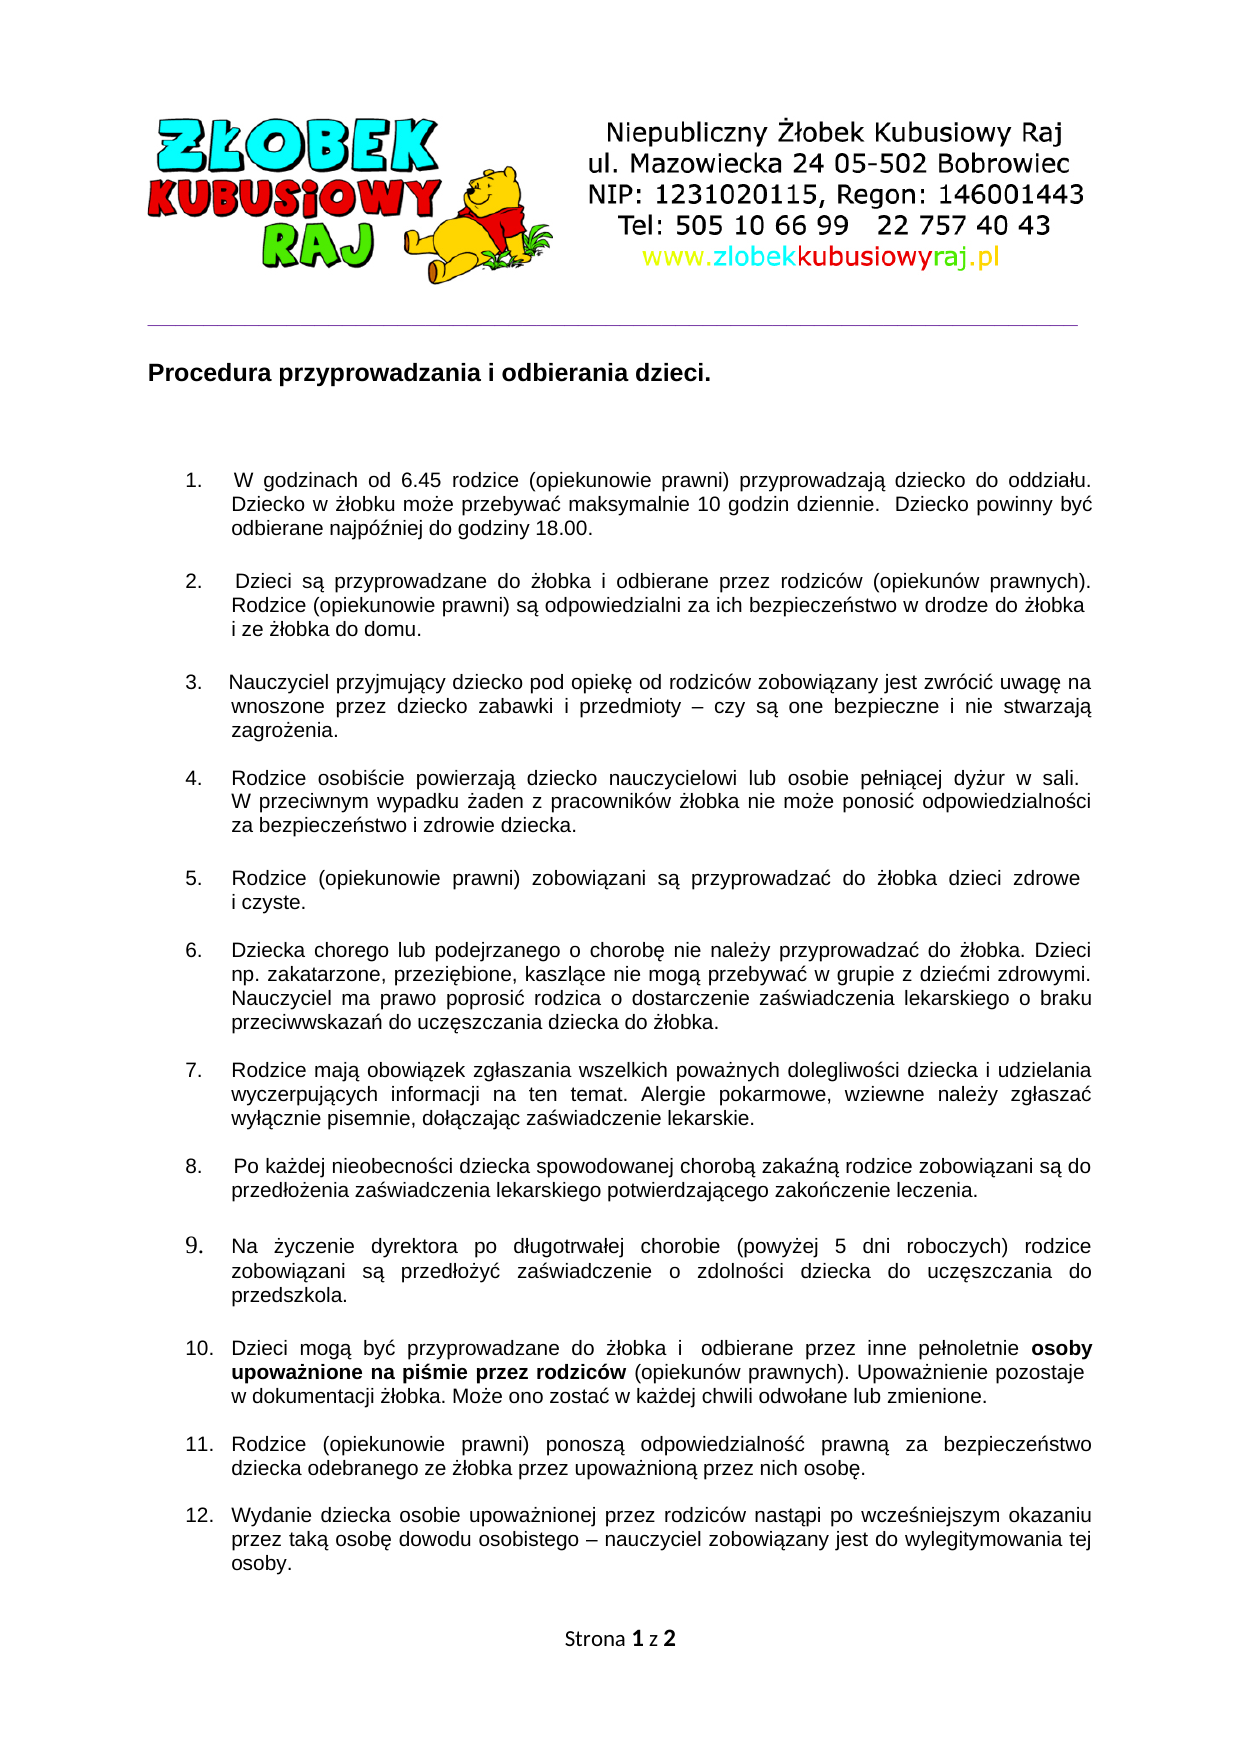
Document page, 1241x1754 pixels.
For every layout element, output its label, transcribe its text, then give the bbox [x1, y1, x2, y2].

text 10. Dzieci mogą być przyprowadzane do żłobka i odbierane przez inne pełnoletnie osoby upoważnione na piśmie przez rodziców (opiekunów prawnych). Upoważnienie pozostaje w dokumentacji żłobka. Może ono zostać w każdej chwili odwołane lub zmienione. [185, 1336, 1093, 1407]
picture [147, 102, 1092, 300]
text 12. Wydanie dziecka osobie upoważnionej przez rodziców nastąpi po wcześniejszym okazaniu przez taką osobę dowodu osobistego – nauczyciel zobowiązany jest do wylegitymowania tej osoby. [185, 1503, 1093, 1575]
text Procedura przyprowadzania i odbierania dzieci. [148, 358, 1093, 386]
text 4. Rodzice osobiście powierzają dziecko nauczycielowi lub osobie pełniącej dyżur w sali. W przeciwnym wypadku żaden z pracowników żłobka nie może ponosić odpowiedzialności za bezpieczeństwo i zdrowie dziecka. [185, 765, 1093, 837]
text 7. Rodzice mają obowiązek zgłaszania wszelkich poważnych dolegliwości dziecka i udzielania wyczerpujących informacji na ten temat. Alergie pokarmowe, wziewne należy zgłaszać wyłącznie pisemnie, dołączając zaświadczenie lekarskie. [185, 1058, 1093, 1129]
text 5. Rodzice (opiekunowie prawni) zobowiązani są przyprowadzać do żłobka dzieci zdrowe i czyste. [185, 866, 1093, 914]
text 3. Nauczyciel przyjmujący dziecko pod opiekę od rodziców zobowiązany jest zwrócić uwagę na wnoszone przez dziecko zabawki i przedmioty – czy są one bezpieczne i nie stwarzają zagrożenia. [185, 669, 1093, 741]
text 2. Dzieci są przyprowadzane do żłobka i odbierane przez rodziców (opiekunów prawnych). Rodzice (opiekunowie prawni) są odpowiedzialni za ich bezpieczeństwo w drodze do żłobka i ze żłobka do domu. [185, 569, 1093, 641]
text 8. Po każdej nieobecności dziecka spowodowanej chorobą zakaźną rodzice zobowiązani są do przedłożenia zaświadczenia lekarskiego potwierdzającego zakończenie leczenia. [185, 1153, 1093, 1201]
text 11. Rodzice (opiekunowie prawni) ponoszą odpowiedzialność prawną za bezpieczeństwo dziecka odebranego ze żłobka przez upoważnioną przez nich osobę. [185, 1431, 1093, 1479]
text 1. W godzinach od 6.45 rodzice (opiekunowie prawni) przyprowadzają dziecko do oddziału. Dziecko w żłobku może przebywać maksymalnie 10 godzin dziennie. Dziecko powinny być odbierane najpóźniej do godziny 18.00. [185, 468, 1093, 540]
text 9. Na życzenie dyrektora po długotrwałej chorobie (powyżej 5 dni roboczych) rodzice zobowiązani są przedłożyć zaświadczenie o zdolności dziecka do uczęszczania do przedszkola. [185, 1230, 1093, 1307]
text 6. Dziecka chorego lub podejrzanego o chorobę nie należy przyprowadzać do żłobka. Dzieci np. zakatarzone, przeziębione, kaszlące nie mogą przebywać w grupie z dziećmi zdrowymi. Nauczyciel ma prawo poprosić rodzica o dostarczenie zaświadczenia lekarskiego o braku przeciwwskazań do uczęszczania dziecka do żłobka. [185, 938, 1093, 1034]
